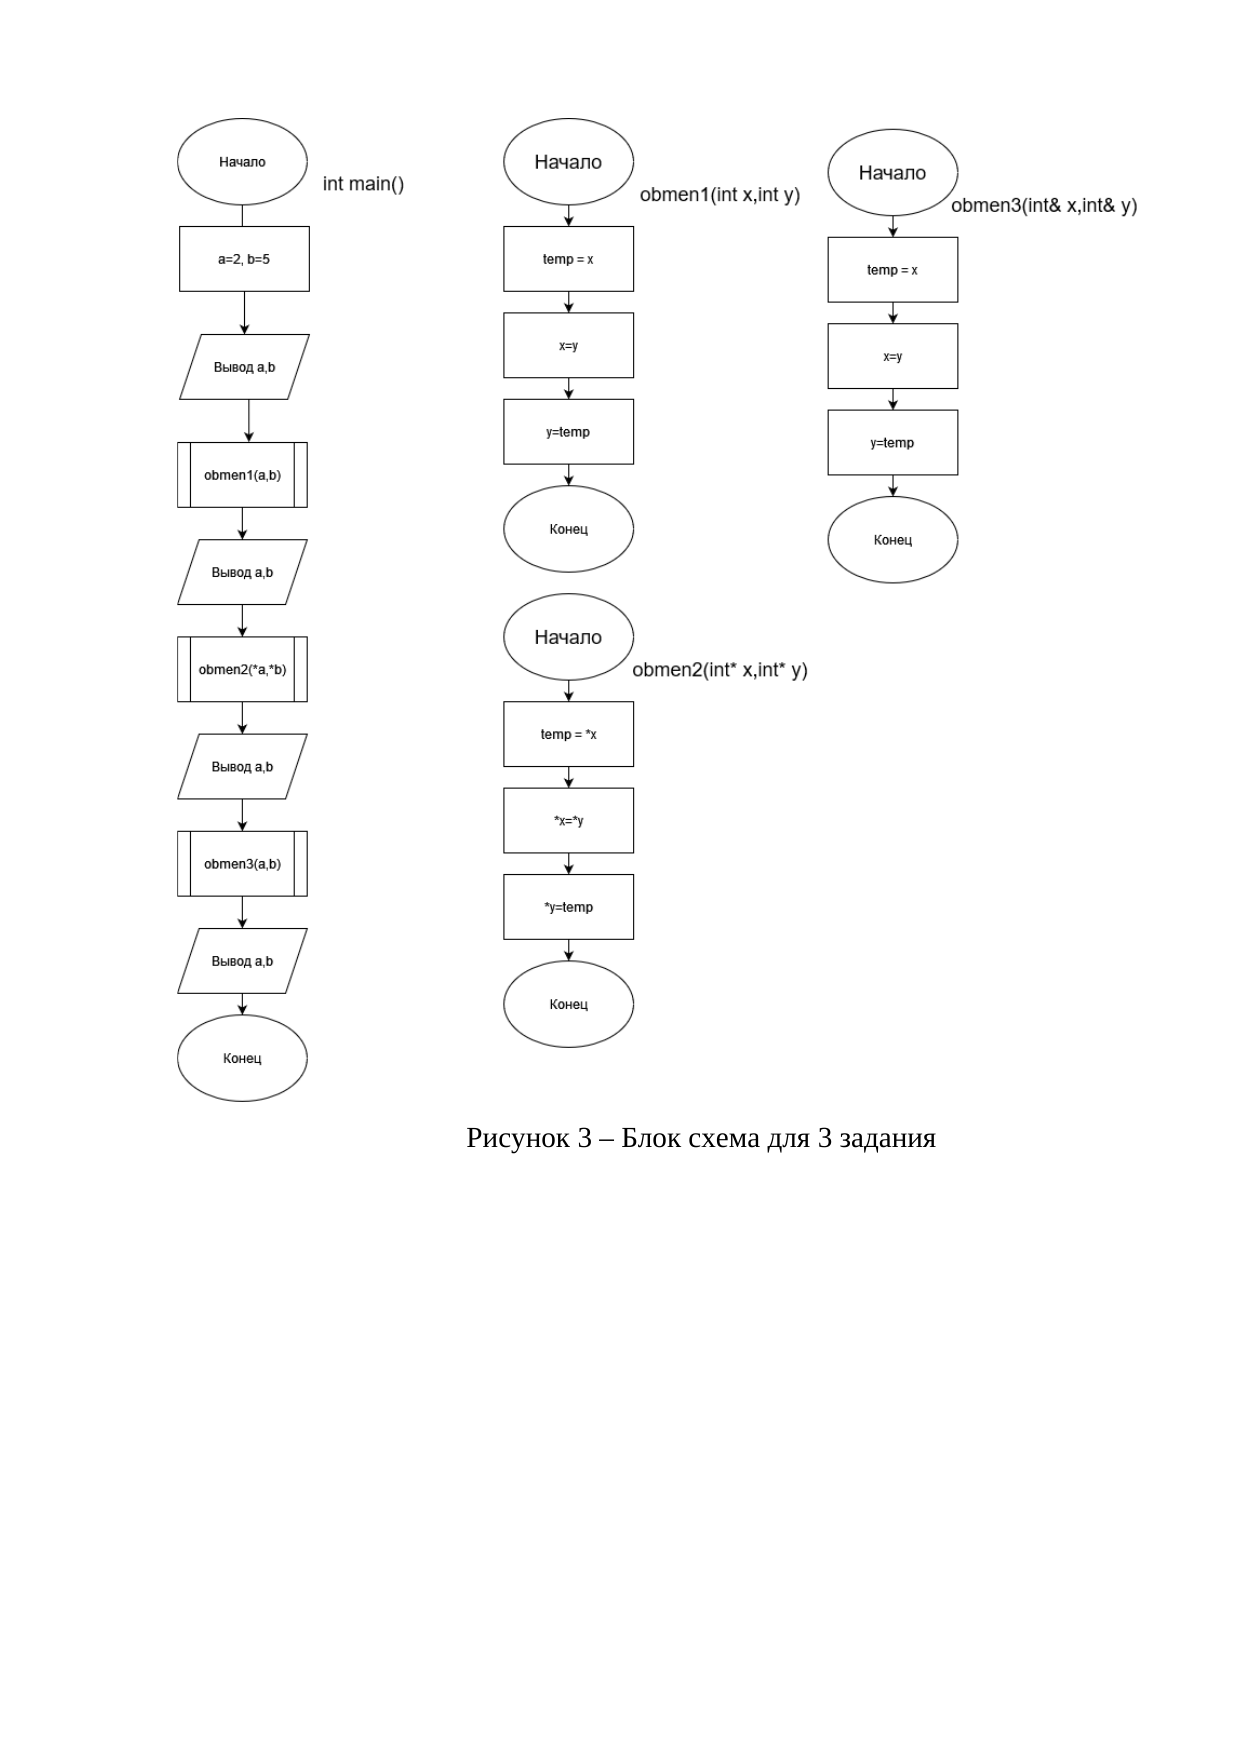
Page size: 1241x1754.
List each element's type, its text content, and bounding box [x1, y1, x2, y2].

picture [177, 118, 1153, 1103]
text Рисунок 3 – Блок схема для 3 задания [177, 1120, 1152, 1153]
